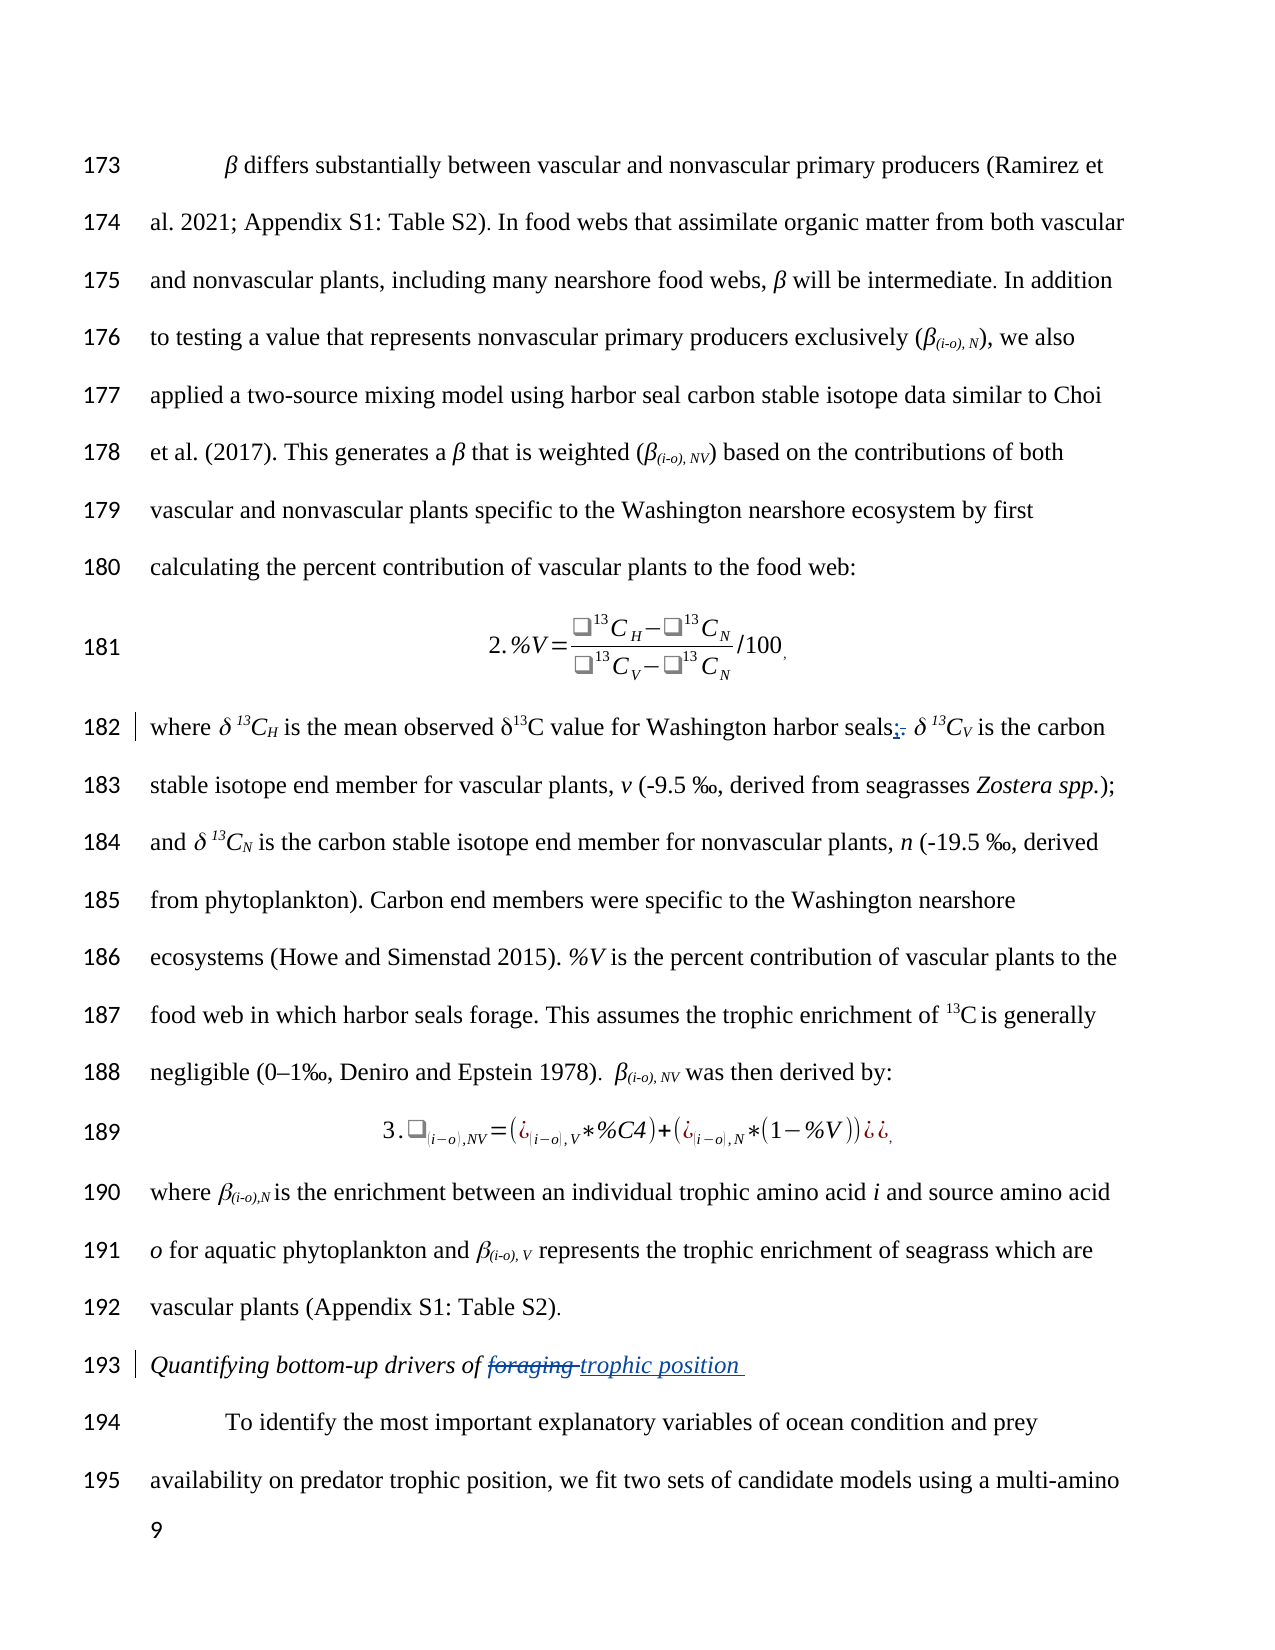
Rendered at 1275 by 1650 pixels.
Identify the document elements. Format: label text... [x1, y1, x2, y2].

text where 13CH is the mean observed 13C value for Washington harbor seals 13CV is the carbon stable isotope end member for vascular plants, v (-9.5 ‰, derived from seagrasses Zostera spp.); and 13CN is the carbon stable isotope end member for nonvascular plants, n (-19.5 ‰, derived from phytoplankton). Carbon end members were specific to the Washington nearshore ecosystems (Howe and Simenstad 2015). %V is the percent contribution of vascular plants to the food web in which harbor seals forage. This assumes the trophic enrichment of 13C is generally negligible (0–1‰, Deniro and Epstein 1978). β(i-o), NV was then derived by: [150, 712, 1125, 1086]
text Quantifying bottom-up drivers of [150, 1350, 1125, 1378]
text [150, 1407, 1125, 1493]
text , [150, 1115, 1125, 1148]
text where (i-o),N is the enrichment between an individual trophic amino acid i and source amino acid o for aquatic phytoplankton and (i-o), V represents the trophic enrichment of seagrass which are vascular plants (Appendix S1: Table S2). [150, 1177, 1125, 1321]
text , [150, 610, 1125, 683]
text β differs substantially between vascular and nonvascular primary producers (Ramirez et al. 2021; Appendix S1: Table S2). In food webs that assimilate organic matter from both vascular and nonvascular plants, including many nearshore food webs, β will be intermediate. In addition to testing a value that represents nonvascular primary producers exclusively (β(i-o), N), we also applied a two-source mixing model using harbor seal carbon stable isotope data similar to Choi et al. (2017). This generates a β that is weighted (β(i-o), NV) based on the contributions of both vascular and nonvascular plants specific to the Washington nearshore ecosystem by first calculating the percent contribution of vascular plants to the food web: [150, 150, 1125, 581]
